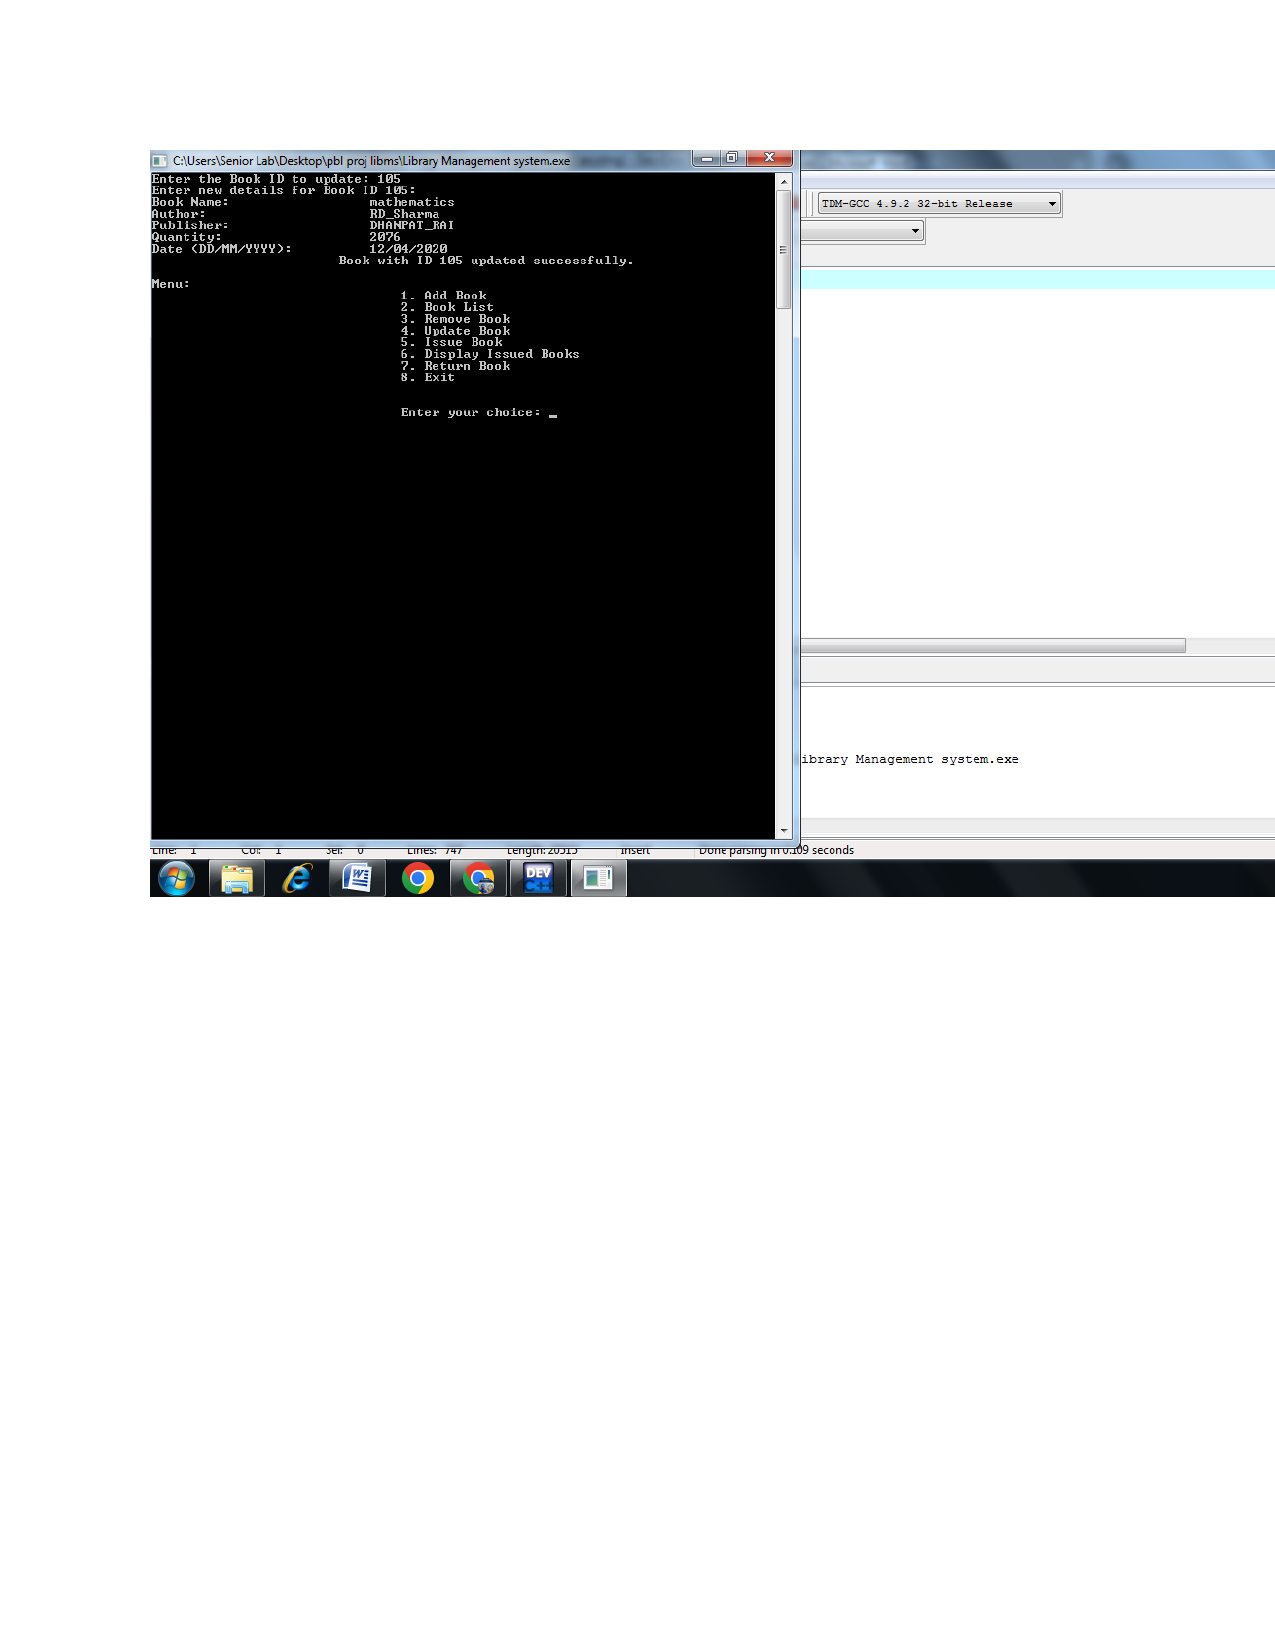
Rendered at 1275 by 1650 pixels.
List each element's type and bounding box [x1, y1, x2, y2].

picture [150, 150, 1275, 897]
